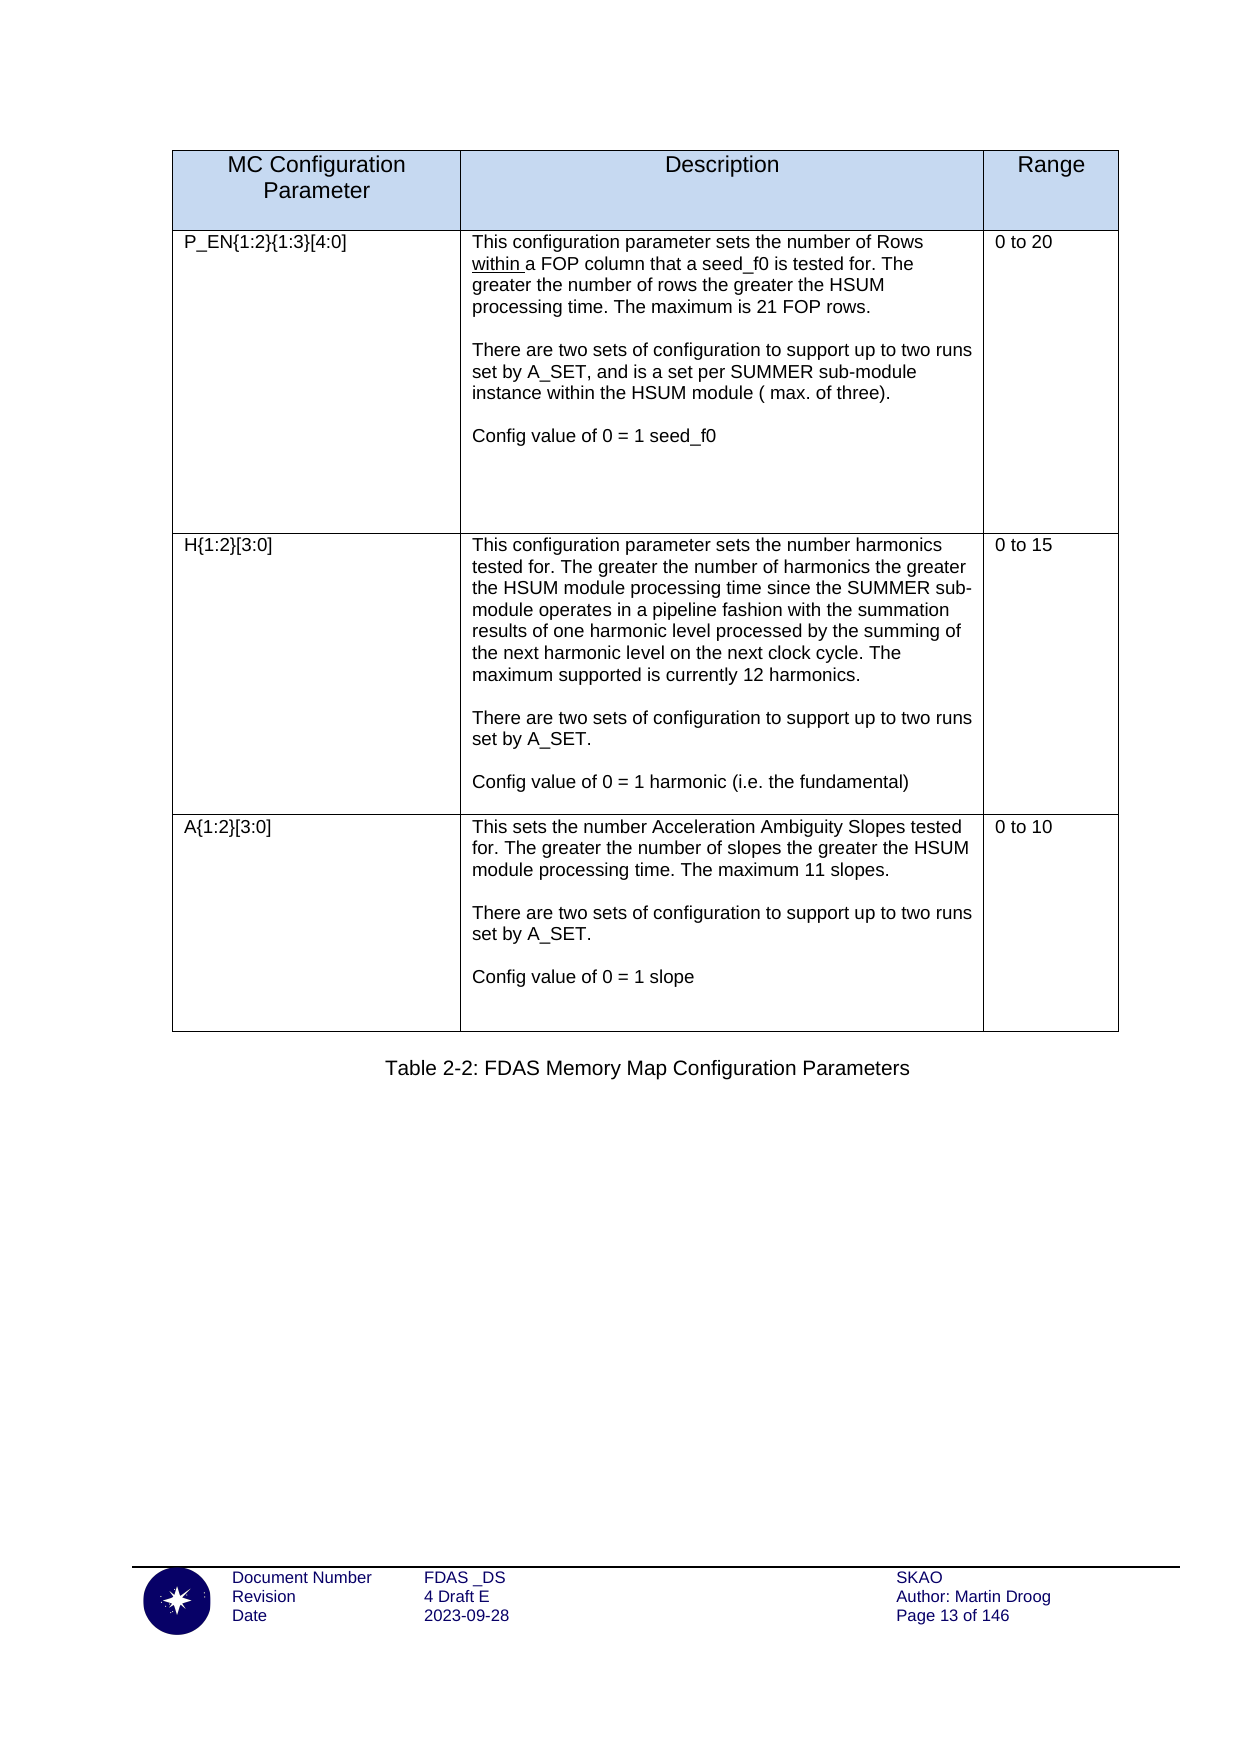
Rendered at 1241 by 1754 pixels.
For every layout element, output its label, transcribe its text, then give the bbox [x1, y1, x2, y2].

table_cell This configuration parameter sets the number of Rows within a FOP column that a seed_f0 is tested for. The greater the number of rows the greater the HSUM processing time. The maximum is 21 FOP rows. There are two sets of configuration to support up to two runs set by A_SET, and is a set per SUMMER sub-module instance within the HSUM module ( max. of three). Config value of 0 = 1 seed_f0 [461, 231, 983, 533]
table_cell 0 to 10 [984, 815, 1118, 1031]
table_header Range [984, 151, 1118, 230]
table_header MC Configuration Parameter [173, 151, 460, 230]
table_cell This sets the number Acceleration Ambiguity Slopes tested for. The greater the number of slopes the greater the HSUM module processing time. The maximum 11 slopes. There are two sets of configuration to support up to two runs set by A_SET. Config value of 0 = 1 slope [461, 815, 983, 1031]
table_header Description [461, 151, 983, 230]
picture [143, 1567, 211, 1635]
table_cell 0 to 20 [984, 231, 1118, 533]
table_cell A{1:2}[3:0] [173, 815, 460, 1031]
text Table 2-2: FDAS Memory Map Configuration Parameters [187, 1056, 1107, 1080]
table_cell This configuration parameter sets the number harmonics tested for. The greater the number of harmonics the greater the HSUM module processing time since the SUMMER sub-module operates in a pipeline fashion with the summation results of one harmonic level processed by the summing of the next harmonic level on the next clock cycle. The maximum supported is currently 12 harmonics. There are two sets of configuration to support up to two runs set by A_SET. Config value of 0 = 1 harmonic (i.e. the fundamental) [461, 534, 983, 814]
table_cell P_EN{1:2}{1:3}[4:0] [173, 231, 460, 533]
table_cell 0 to 15 [984, 534, 1118, 814]
table_cell H{1:2}[3:0] [173, 534, 460, 814]
